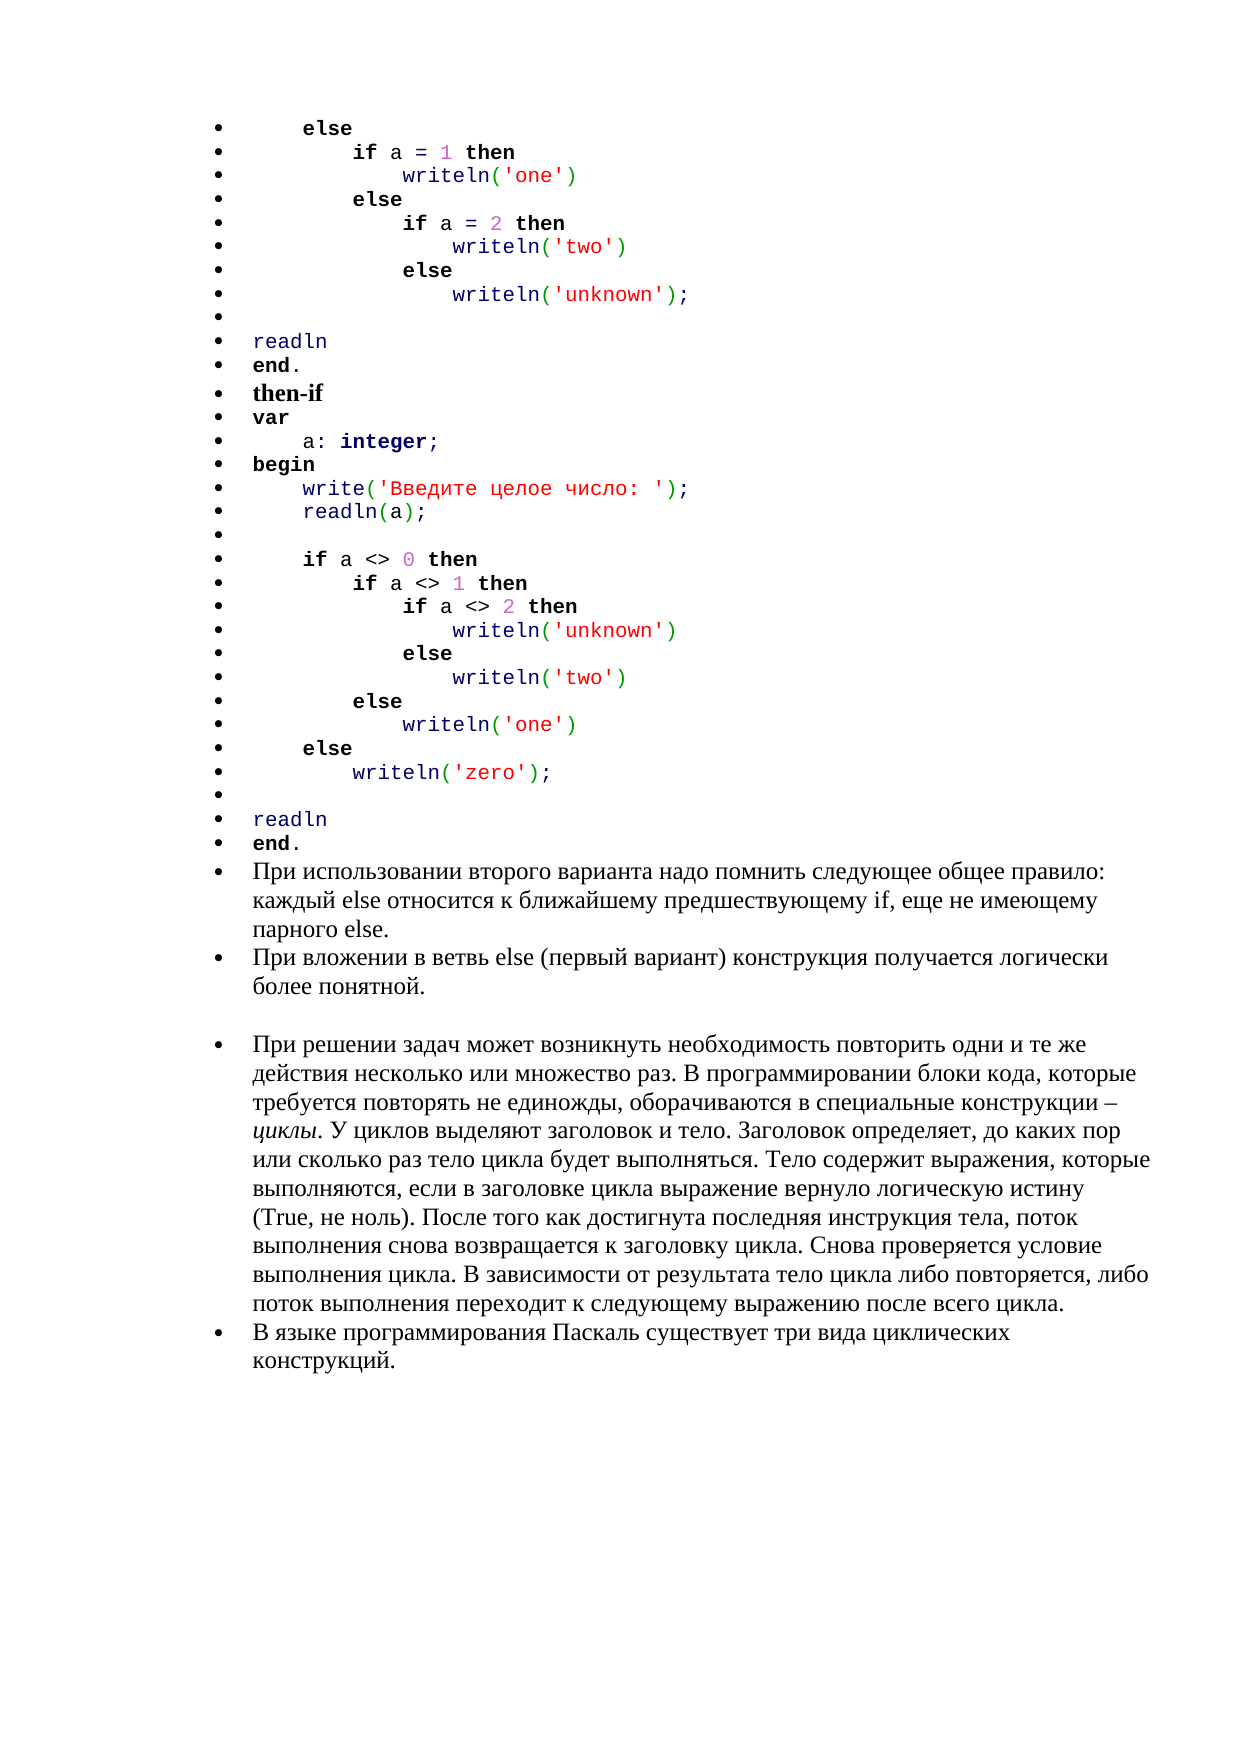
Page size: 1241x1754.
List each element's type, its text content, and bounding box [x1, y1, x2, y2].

list else [215, 118, 1152, 142]
list a: integer; [215, 431, 1152, 454]
list else [215, 260, 1152, 284]
list writeln('two') [215, 236, 1152, 260]
list else [215, 189, 1152, 213]
list writeln('zero'); [215, 762, 1152, 785]
list end. [215, 833, 1152, 856]
list В языке программирования Паскаль существует три вида циклических конструкций. [215, 1346, 1152, 1403]
list if a <> 0 then [215, 549, 1152, 572]
list При решении задач может возникнуть необходимость повторить одни и те же действия несколько или множество раз. В программировании блоки кода, которые требуется повторять не единожды, оборачиваются в специальные конструкции – циклы. У циклов выделяют заголовок и тело. Заголовок определяет, до каких пор или сколько раз тело цикла будет выполняться. Тело содержит выражения, которые выполняются, если в заголовке цикла выражение вернуло логическую истину (True, не ноль). После того как достигнута последняя инструкция тела, поток выполнения снова возвращается к заголовку цикла. Снова проверяется условие выполнения цикла. В зависимости от результата тело цикла либо повторяется, либо поток выполнения переходит к следующему выражению после всего цикла. [215, 1029, 1152, 1317]
list writeln('two') [215, 667, 1152, 691]
list begin [215, 454, 1152, 478]
list readln [215, 331, 1152, 354]
list else [215, 738, 1152, 762]
list При вложении в ветвь else (первый вариант) конструкция получается логически более понятной. [215, 942, 1152, 1000]
list end. [215, 354, 1152, 378]
list else [215, 643, 1152, 667]
list readln [215, 809, 1152, 833]
list writeln('one') [215, 714, 1152, 738]
list writeln('one') [215, 165, 1152, 189]
list При использовании второго варианта надо помнить следующее общее правило: каждый else относится к ближайшему предшествующему if, еще не имеющему парного else. [215, 856, 1152, 942]
list writeln('unknown'); [215, 284, 1152, 307]
list writeln('unknown') [215, 620, 1152, 643]
list write('Введите целое число: '); [215, 478, 1152, 502]
list else [215, 691, 1152, 714]
list if a <> 1 then [215, 572, 1152, 596]
list then-if [215, 378, 1152, 407]
list var [215, 407, 1152, 431]
list readln(a); [215, 502, 1152, 525]
list if a = 2 then [215, 213, 1152, 236]
list if a = 1 then [215, 142, 1152, 165]
list if a <> 2 then [215, 596, 1152, 620]
